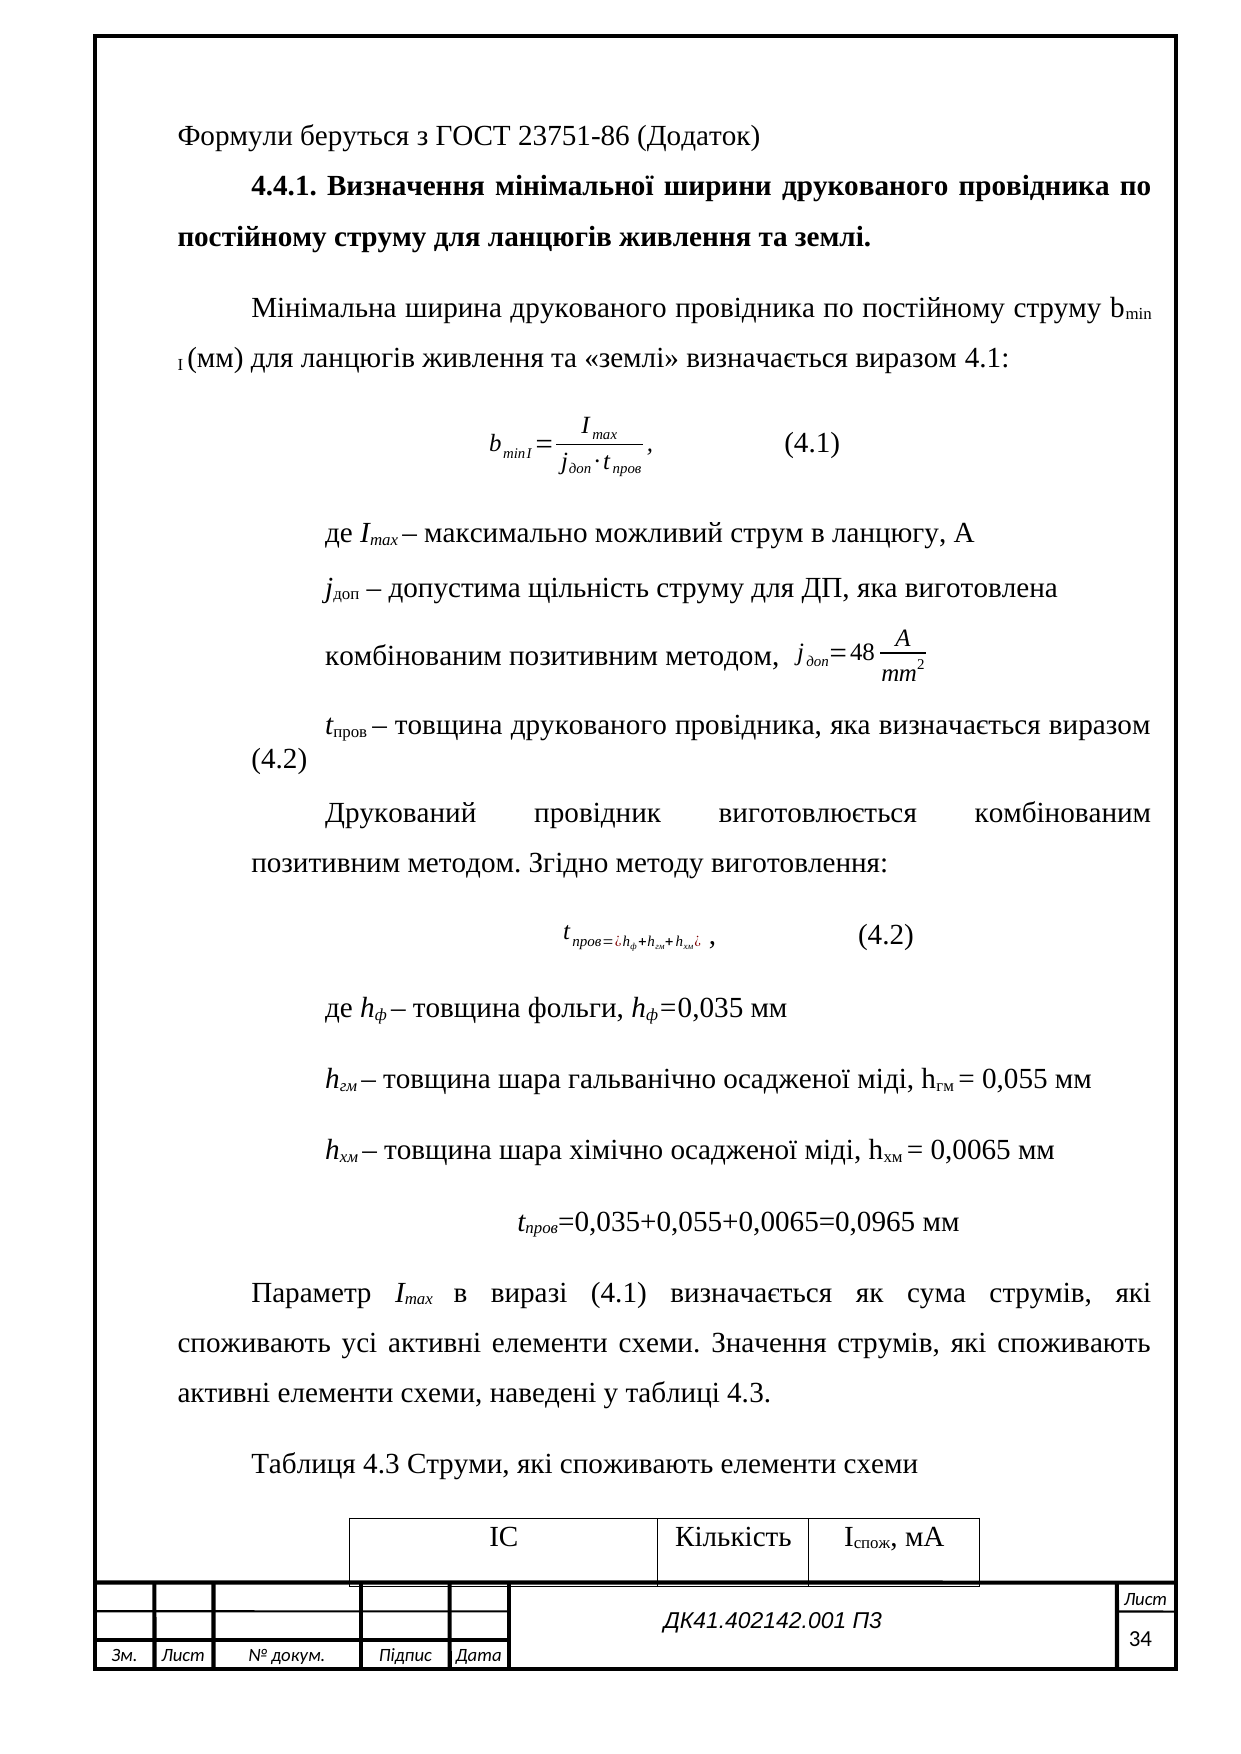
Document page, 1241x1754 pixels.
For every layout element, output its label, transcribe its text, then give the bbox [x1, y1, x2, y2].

text jдоп – допустима щільність струму для ДП, яка виготовлена [251, 570, 1152, 603]
text Формули беруться з ГОСТ 23751-86 (Додаток) [435, 118, 1152, 152]
text Друкований провідник виготовлюється комбінованим позитивним методом. Згідно методу виготовлення: [251, 795, 1152, 879]
text 4.4.1. Визначення мінімальної ширини друкованого провідника по постійному струму для ланцюгів живлення та землі. [177, 168, 1152, 252]
table_header Iспож, мА [809, 1519, 979, 1586]
text комбінованим позитивним методом, [251, 624, 1152, 687]
text tпров=0,035+0,055+0,0065=0,0965 мм [251, 1204, 1152, 1237]
text Мінімальна ширина друкованого провідника по постійному струму bmin I (мм) для ланцюгів живлення та «землі» визначається виразом 4.1: [177, 290, 1152, 374]
text , (4.2) [251, 917, 1152, 953]
text (4.1) [177, 411, 1152, 478]
text hгм – товщина шара гальванічно осадженої міді, hгм = 0,055 мм [251, 1061, 1152, 1095]
text де hф – товщина фольги, hф=0,035 мм [251, 990, 1152, 1024]
text Таблиця 4.3 Струми, які споживають елементи схеми [177, 1447, 1152, 1480]
text де Imax – максимально можливий струм в ланцюгу, А [251, 515, 1152, 549]
text Параметр Imax в виразі (4.1) визначається як сума струмів, які споживають усі активні елементи схеми. Значення струмів, які споживають активні елементи схеми, наведені у таблиці 4.3. [177, 1275, 1152, 1409]
text hхм – товщина шара хімічно осадженої міді, hхм = 0,0065 мм [251, 1132, 1152, 1166]
text tпров – товщина друкованого провідника, яка визначається виразом (4.2) [251, 707, 1152, 774]
table_header Кількість ІС [658, 1519, 808, 1586]
table_header ІС [350, 1519, 657, 1586]
